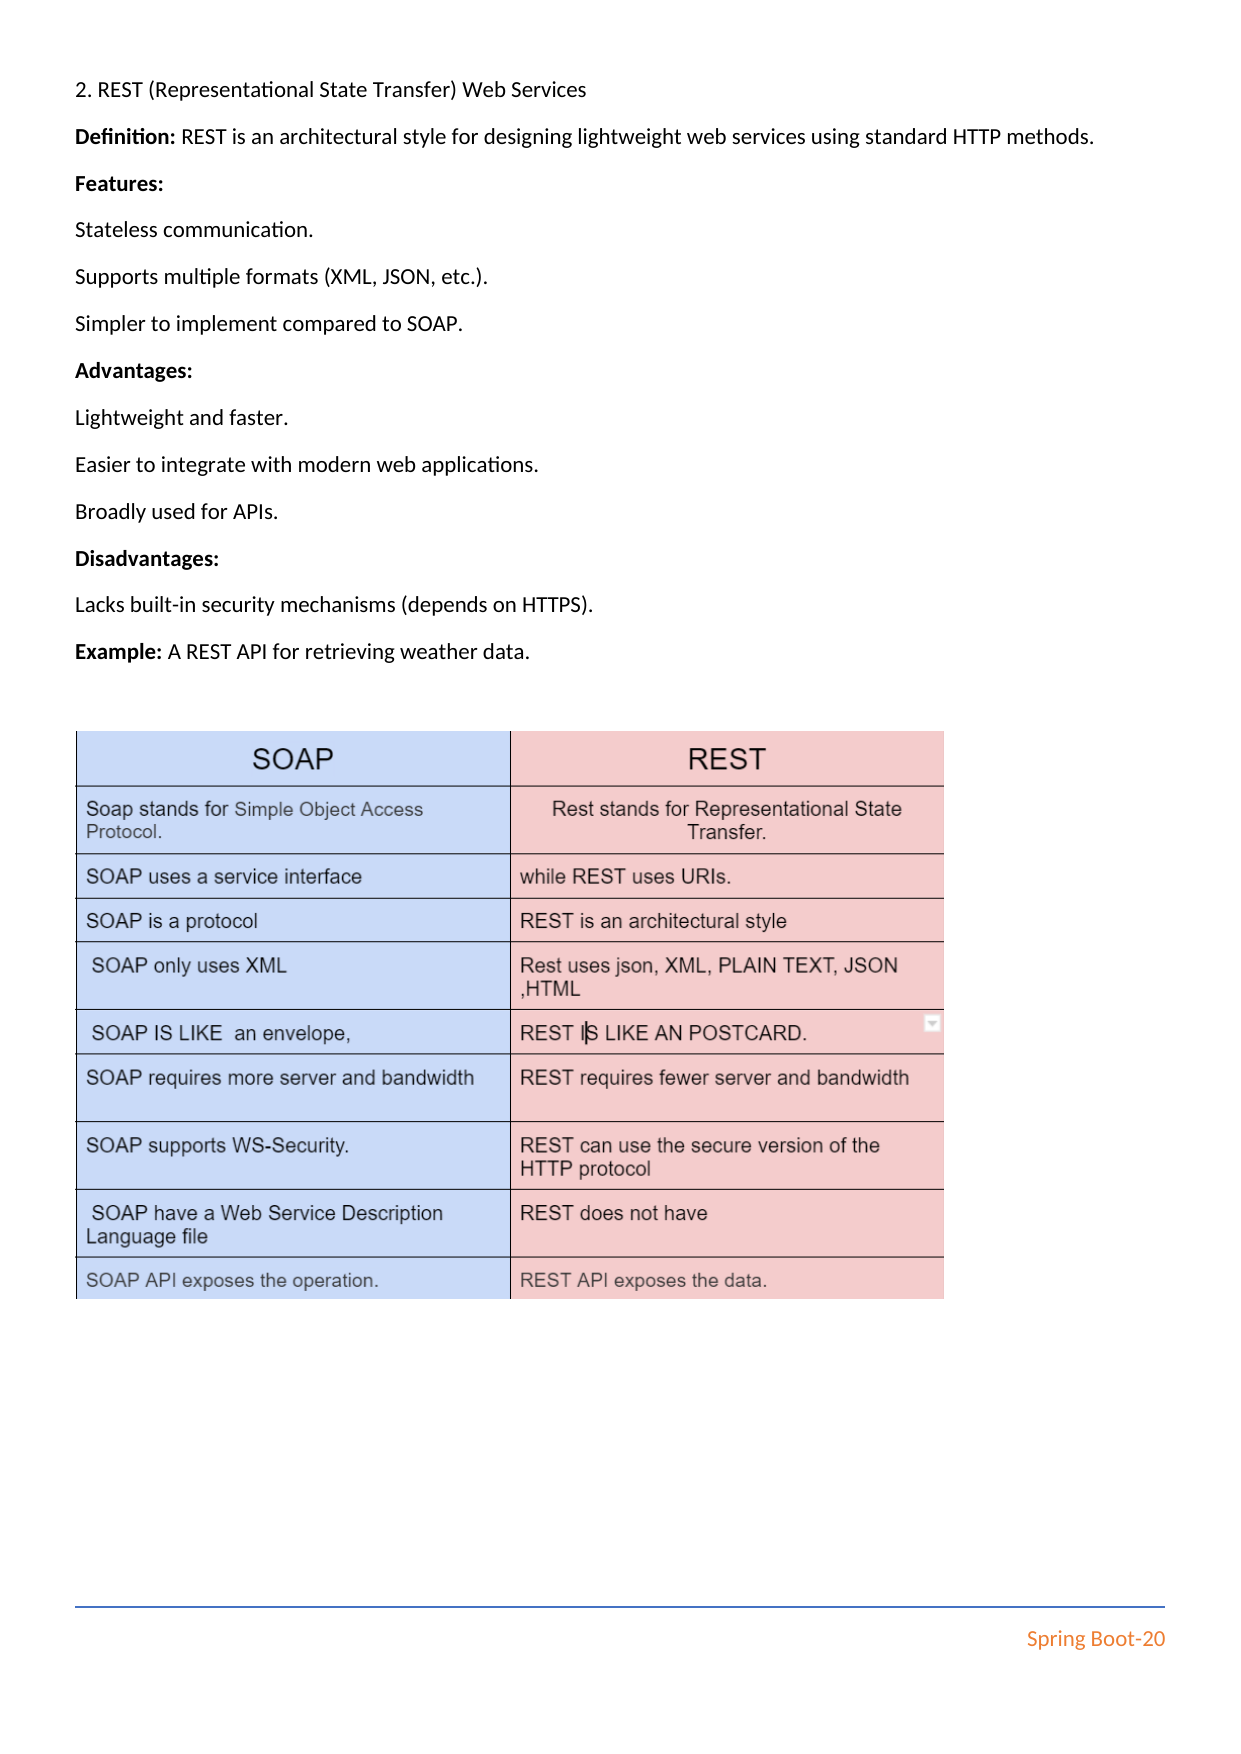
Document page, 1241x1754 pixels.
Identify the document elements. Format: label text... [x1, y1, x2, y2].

text Disadvantages: [75, 544, 1165, 572]
picture [75, 731, 944, 1299]
text Supports multiple formats (XML, JSON, etc.). [75, 262, 1165, 291]
text Features: [75, 169, 1165, 197]
text Broadly used for APIs. [75, 497, 1165, 525]
text Easier to integrate with modern web applications. [75, 450, 1165, 478]
text Simpler to implement compared to SOAP. [75, 309, 1165, 337]
text 2. REST (Representational State Transfer) Web Services [75, 75, 1165, 103]
text Lacks built-in security mechanisms (depends on HTTPS). [75, 591, 1165, 619]
text Stateless communication. [75, 216, 1165, 244]
text Lightweight and faster. [75, 403, 1165, 431]
text Advantages: [75, 356, 1165, 384]
text Definition: REST is an architectural style for designing lightweight web services using standard HTTP methods. [75, 122, 1165, 150]
text Example: A REST API for retrieving weather data. [75, 637, 1165, 666]
